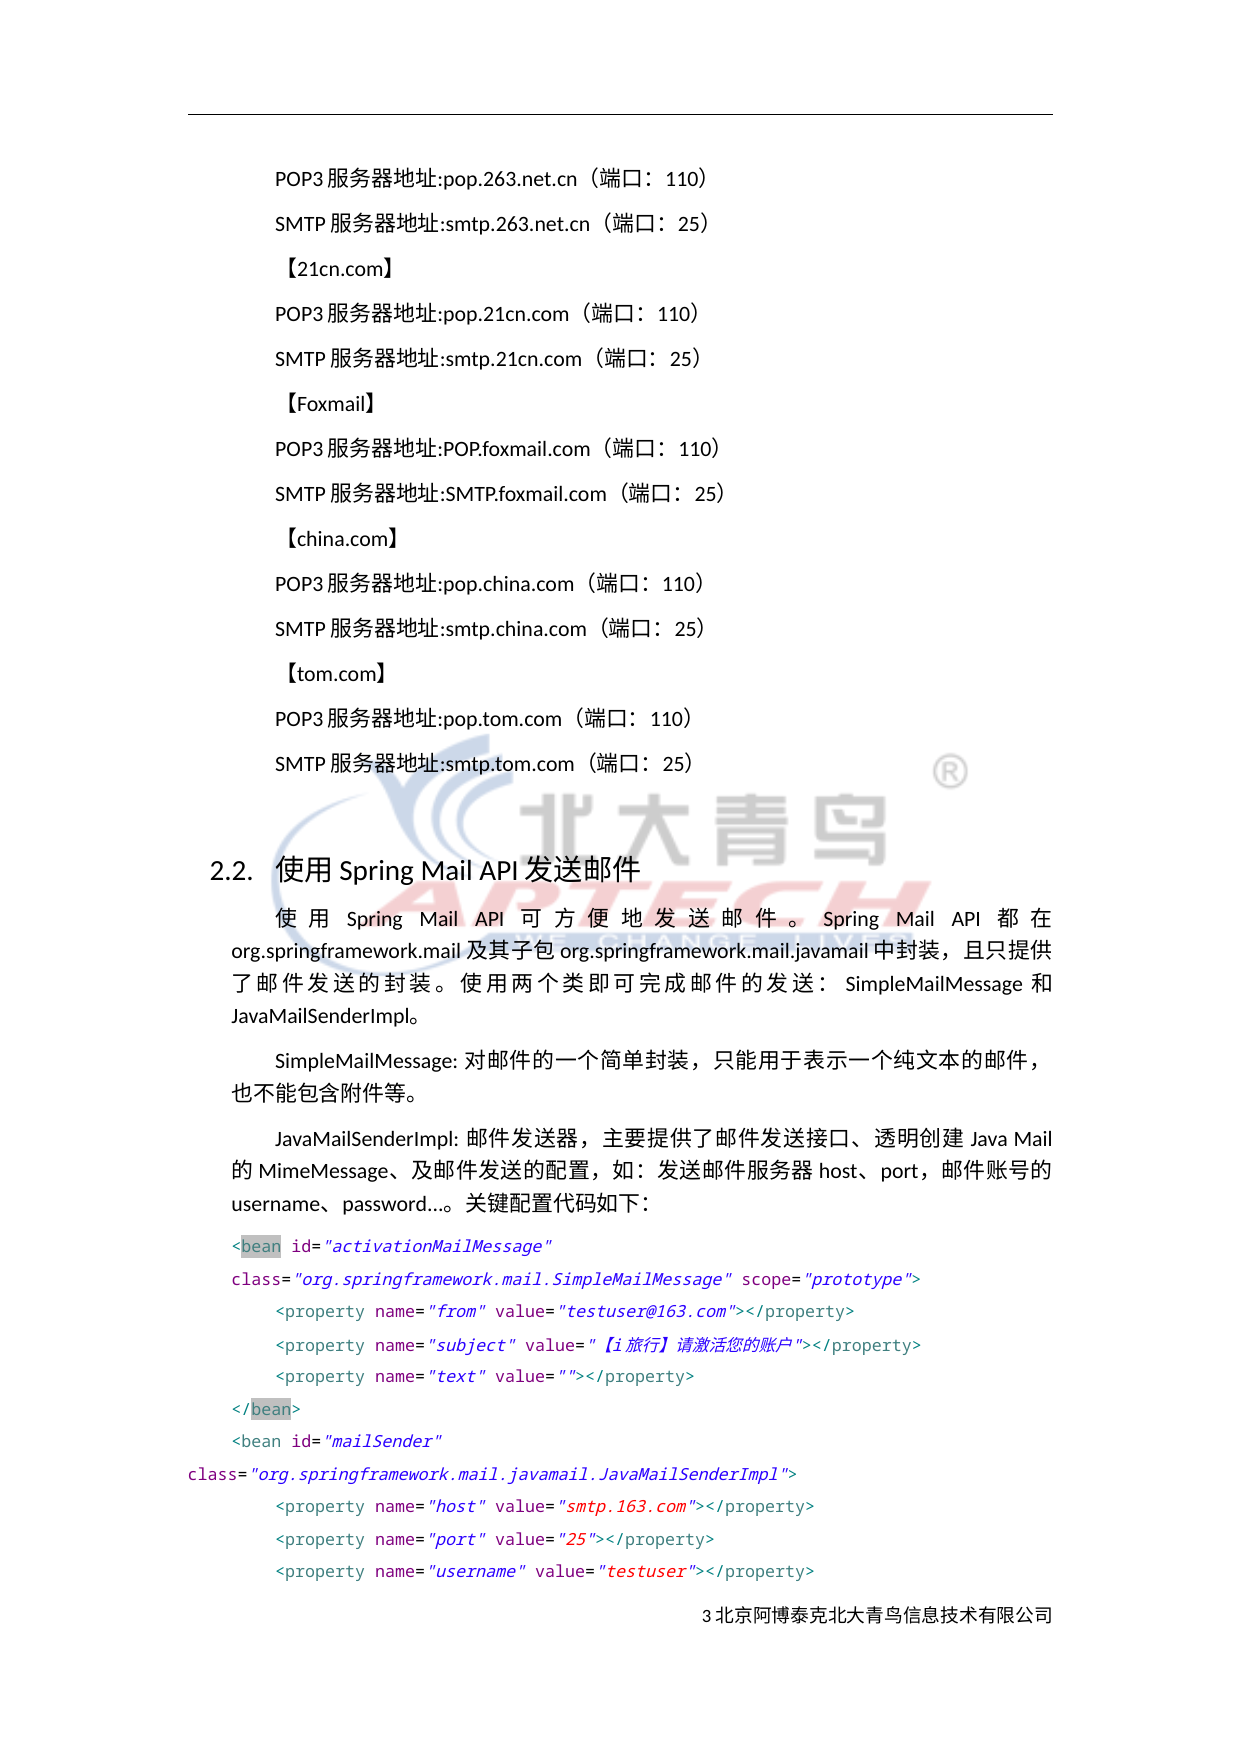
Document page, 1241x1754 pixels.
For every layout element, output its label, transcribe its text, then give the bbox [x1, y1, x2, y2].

text POP3服务器地址:pop.china.com（端口：110） [231, 565, 1053, 598]
text 使用Spring Mail API可方便地发送邮件。Spring Mail API都在org.springframework.mail及其子包org.springframework.mail.javamail中封装，且只提供了邮件发送的封装。使用两个类即可完成邮件的发送：SimpleMailMessage和JavaMailSenderImpl。 [231, 900, 1053, 1030]
text <property name="host" value="smtp.163.com"></property> [187, 1490, 1053, 1523]
text <bean id="mailSender" class="org.springframework.mail.javamail.JavaMailSenderImpl"> [187, 1425, 1053, 1490]
text SMTP服务器地址:SMTP.foxmail.com（端口：25） [231, 475, 1053, 508]
text SMTP服务器地址:smtp.tom.com（端口：25） [231, 745, 1053, 778]
text <property name="from" value="testuser@163.com"></property> [187, 1295, 1053, 1328]
text 【Foxmail】 [231, 385, 1053, 418]
text POP3服务器地址:pop.tom.com（端口：110） [231, 700, 1053, 733]
text POP3服务器地址:POP.foxmail.com（端口：110） [231, 430, 1053, 463]
text </bean> [187, 1393, 1053, 1425]
text POP3服务器地址:pop.263.net.cn（端口：110） [231, 160, 1053, 193]
picture [187, 604, 1053, 1146]
text SMTP服务器地址:smtp.china.com（端口：25） [231, 610, 1053, 643]
text 【21cn.com】 [231, 250, 1053, 283]
text JavaMailSenderImpl: 邮件发送器，主要提供了邮件发送接口、透明创建Java Mail的MimeMessage、及邮件发送的配置，如：发送邮件服务器host、port，邮件账号的username、password...。关键配置代码如下： [231, 1120, 1053, 1218]
text 【china.com】 [231, 520, 1053, 553]
text SimpleMailMessage: 对邮件的一个简单封装，只能用于表示一个纯文本的邮件，也不能包含附件等。 [231, 1043, 1053, 1108]
text <property name="subject" value="【i旅行】请激活您的账户"></property> [187, 1328, 1053, 1360]
text POP3服务器地址:pop.21cn.com（端口：110） [231, 295, 1053, 328]
text <property name="text" value=""></property> [187, 1360, 1053, 1393]
text SMTP服务器地址:smtp.263.net.cn（端口：25） [231, 205, 1053, 238]
text 使用Spring Mail API发送邮件 [209, 835, 1031, 900]
text 【tom.com】 [231, 655, 1053, 688]
text <bean id="activationMailMessage" class="org.springframework.mail.SimpleMailMessage" scope="prototype"> [231, 1230, 1053, 1295]
text <property name="username" value="testuser"></property> [187, 1555, 1053, 1588]
text SMTP服务器地址:smtp.21cn.com（端口：25） [231, 340, 1053, 373]
text <property name="port" value="25"></property> [187, 1523, 1053, 1555]
